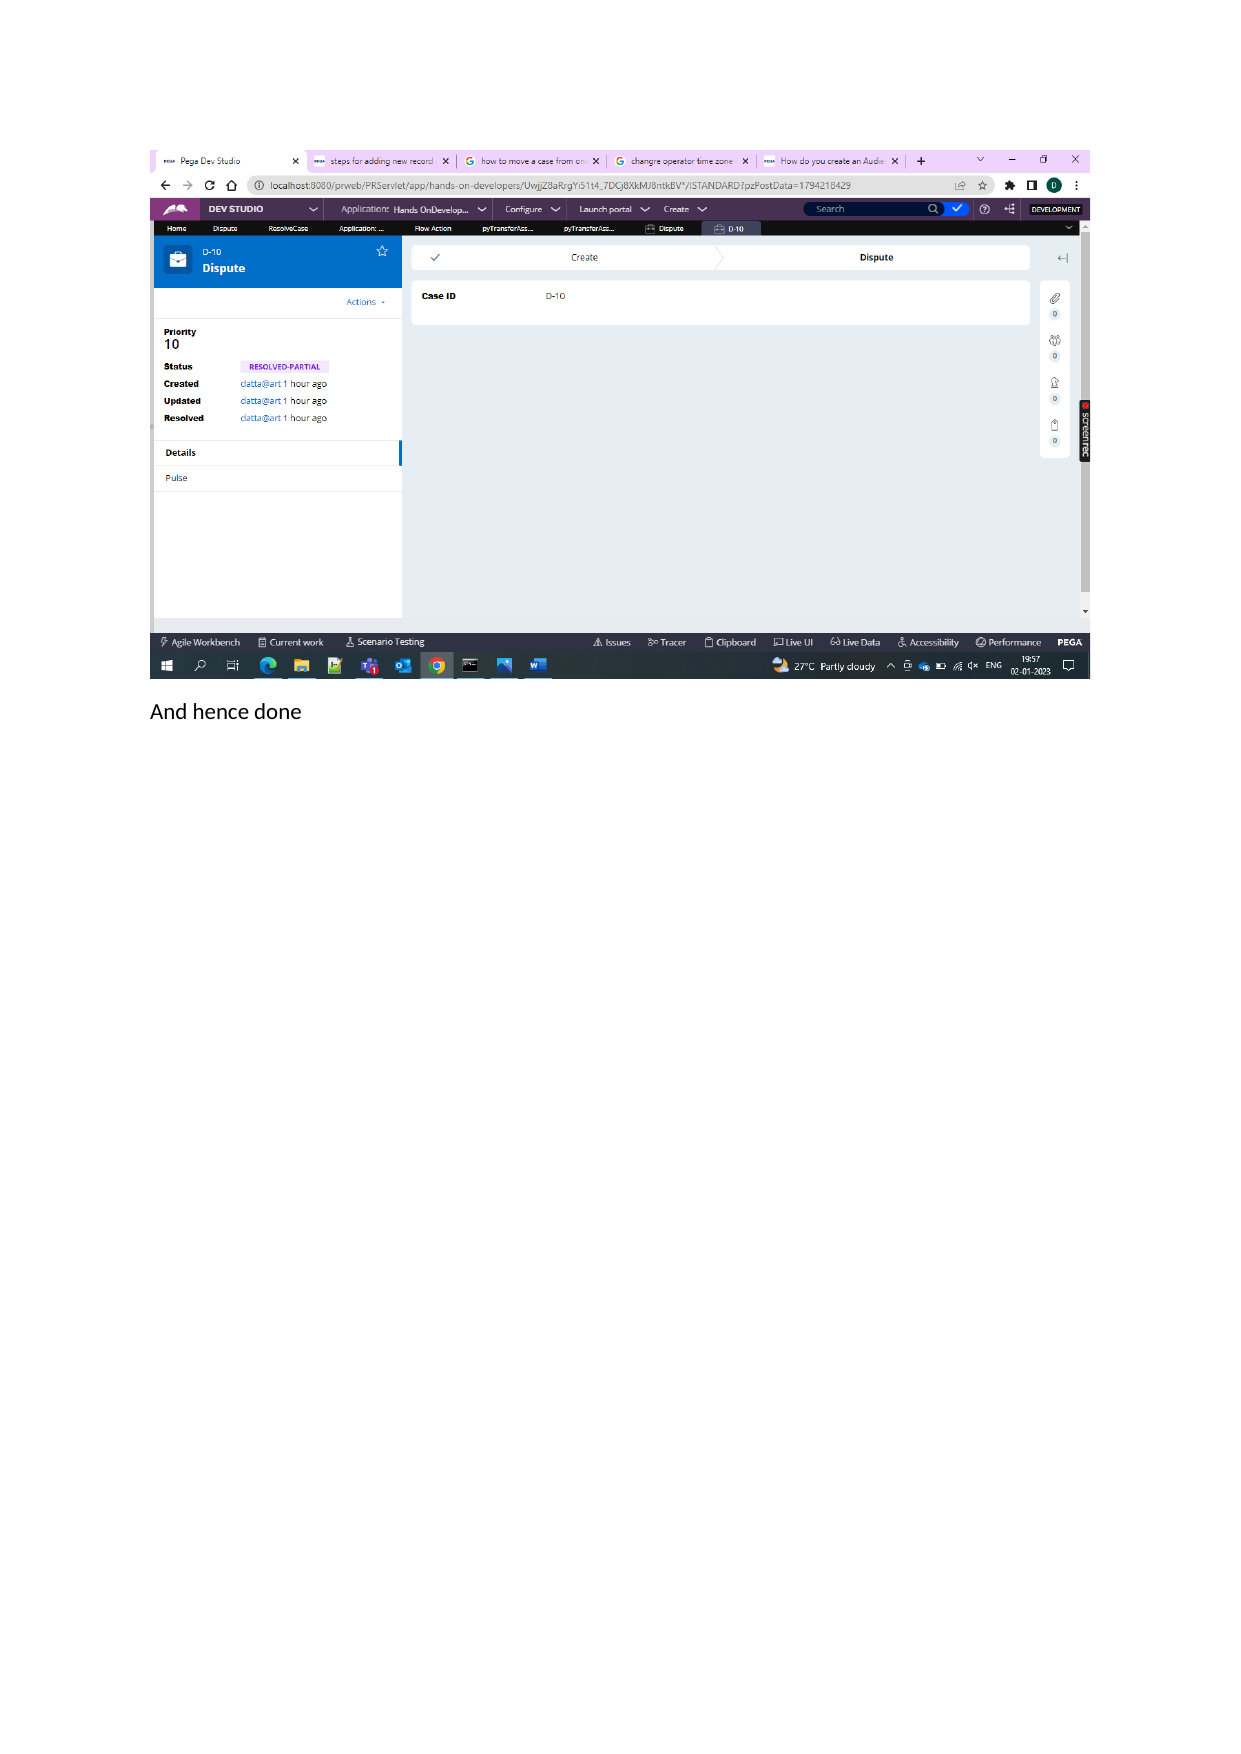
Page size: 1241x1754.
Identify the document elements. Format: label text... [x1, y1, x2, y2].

picture [150, 150, 1091, 679]
text And hence done [150, 697, 1090, 726]
